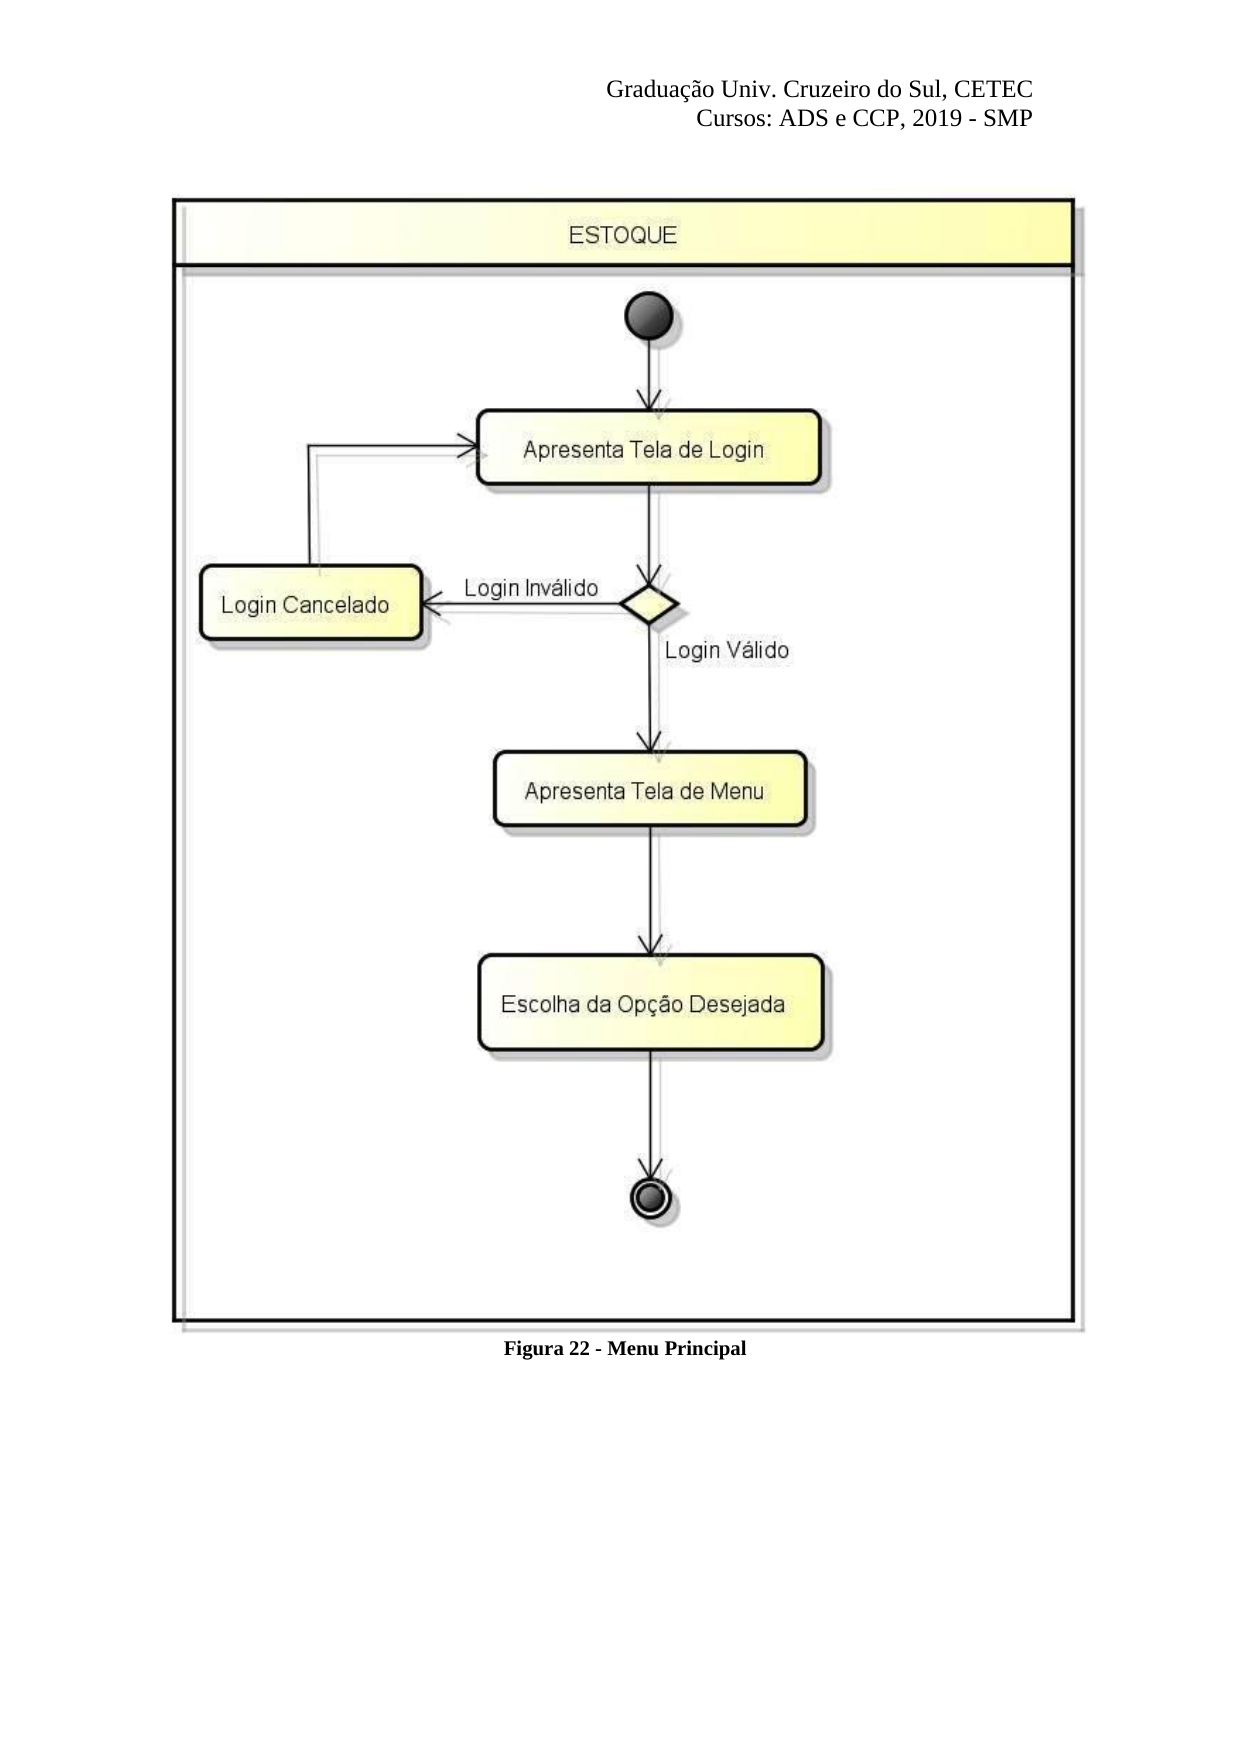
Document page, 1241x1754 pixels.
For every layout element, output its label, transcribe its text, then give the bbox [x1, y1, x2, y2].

picture [161, 188, 1089, 1336]
text Figura 22 - Menu Principal [112, 1336, 1137, 1360]
